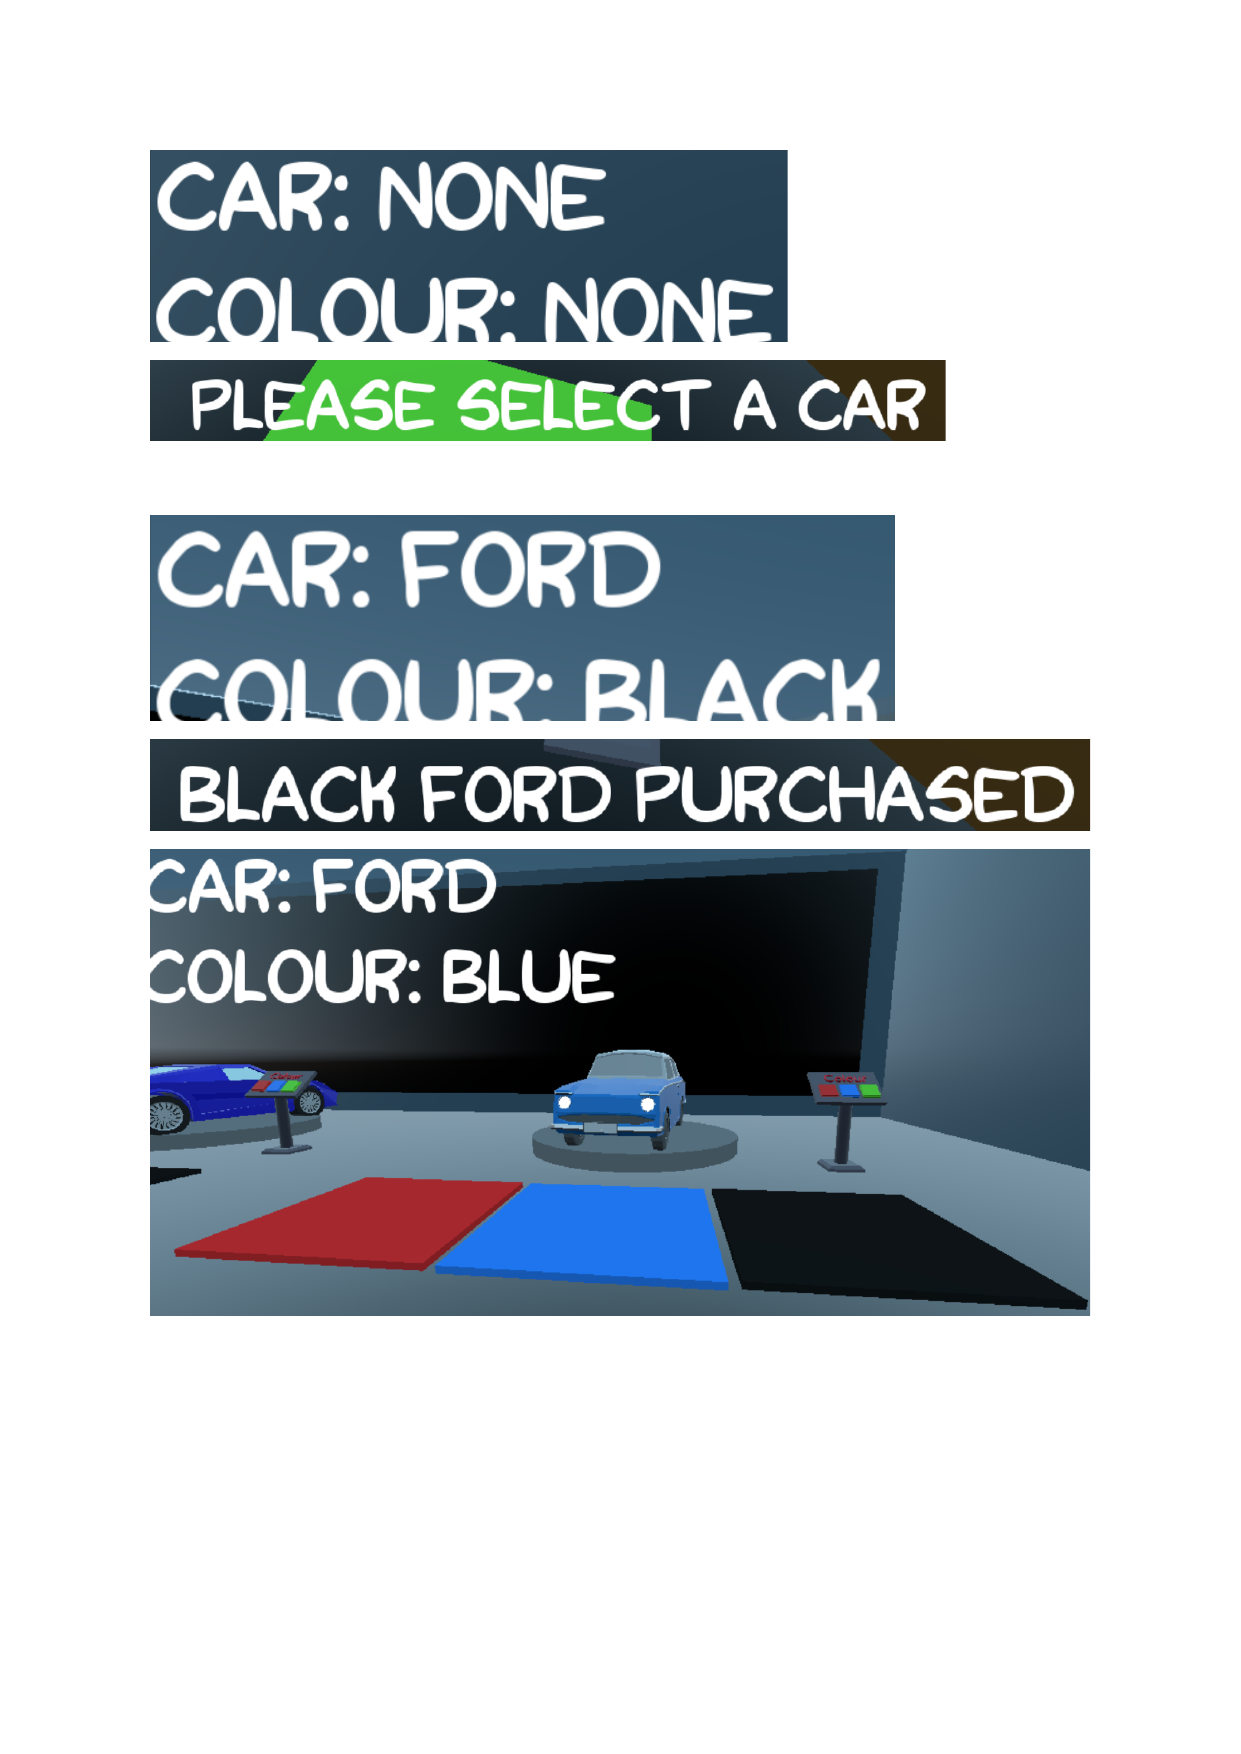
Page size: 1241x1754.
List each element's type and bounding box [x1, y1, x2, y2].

picture [150, 739, 1091, 831]
picture [150, 150, 788, 342]
picture [150, 515, 895, 721]
picture [150, 360, 946, 441]
picture [150, 849, 1091, 1316]
